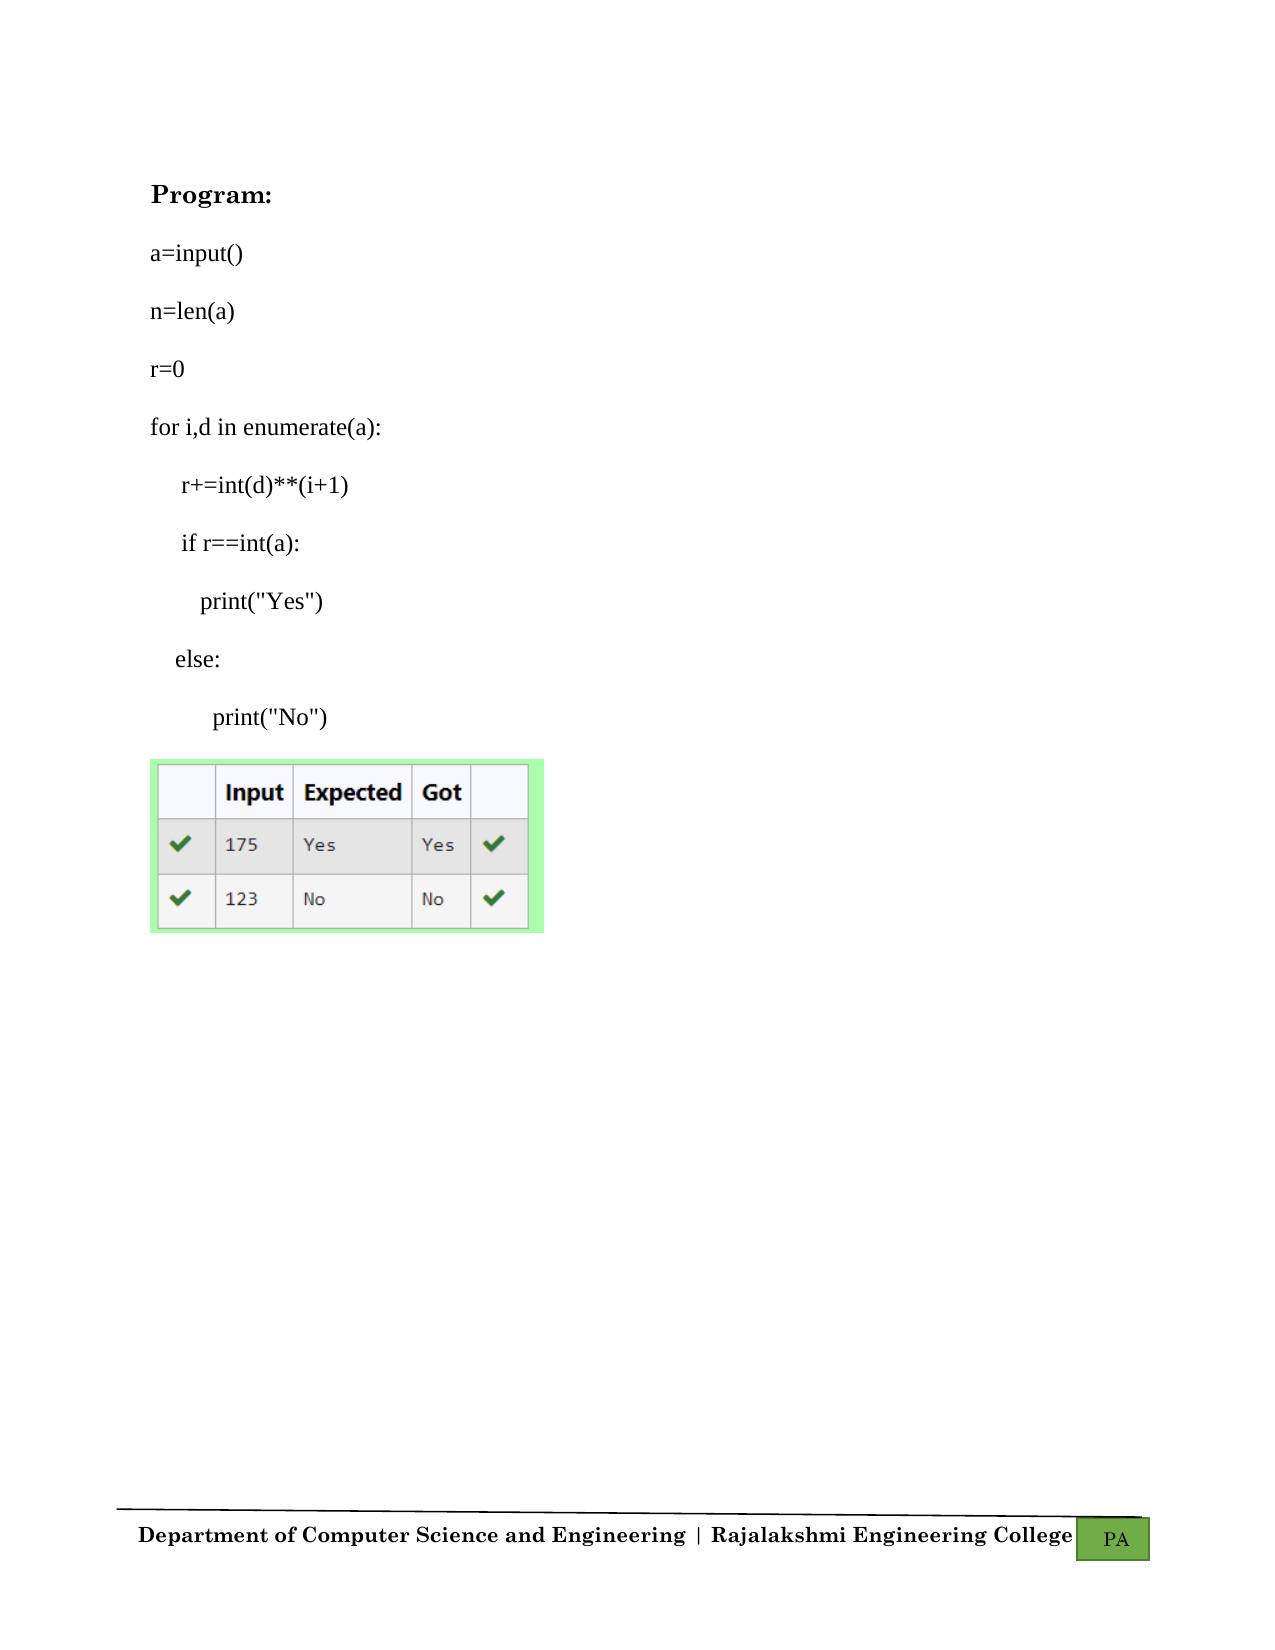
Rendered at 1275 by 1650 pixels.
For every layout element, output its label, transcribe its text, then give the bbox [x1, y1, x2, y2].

text Program: [150, 179, 1125, 209]
text a=input() [150, 238, 1125, 267]
text r+=int(d)**(i+1) [150, 470, 1125, 499]
picture [150, 759, 544, 933]
text r=0 [150, 354, 1125, 383]
text else: [150, 644, 1125, 673]
text print("Yes") [150, 586, 1125, 615]
text print("No") [150, 702, 1125, 731]
text for i,d in enumerate(a): [150, 412, 1125, 441]
text if r==int(a): [150, 528, 1125, 557]
text n=len(a) [150, 296, 1125, 325]
